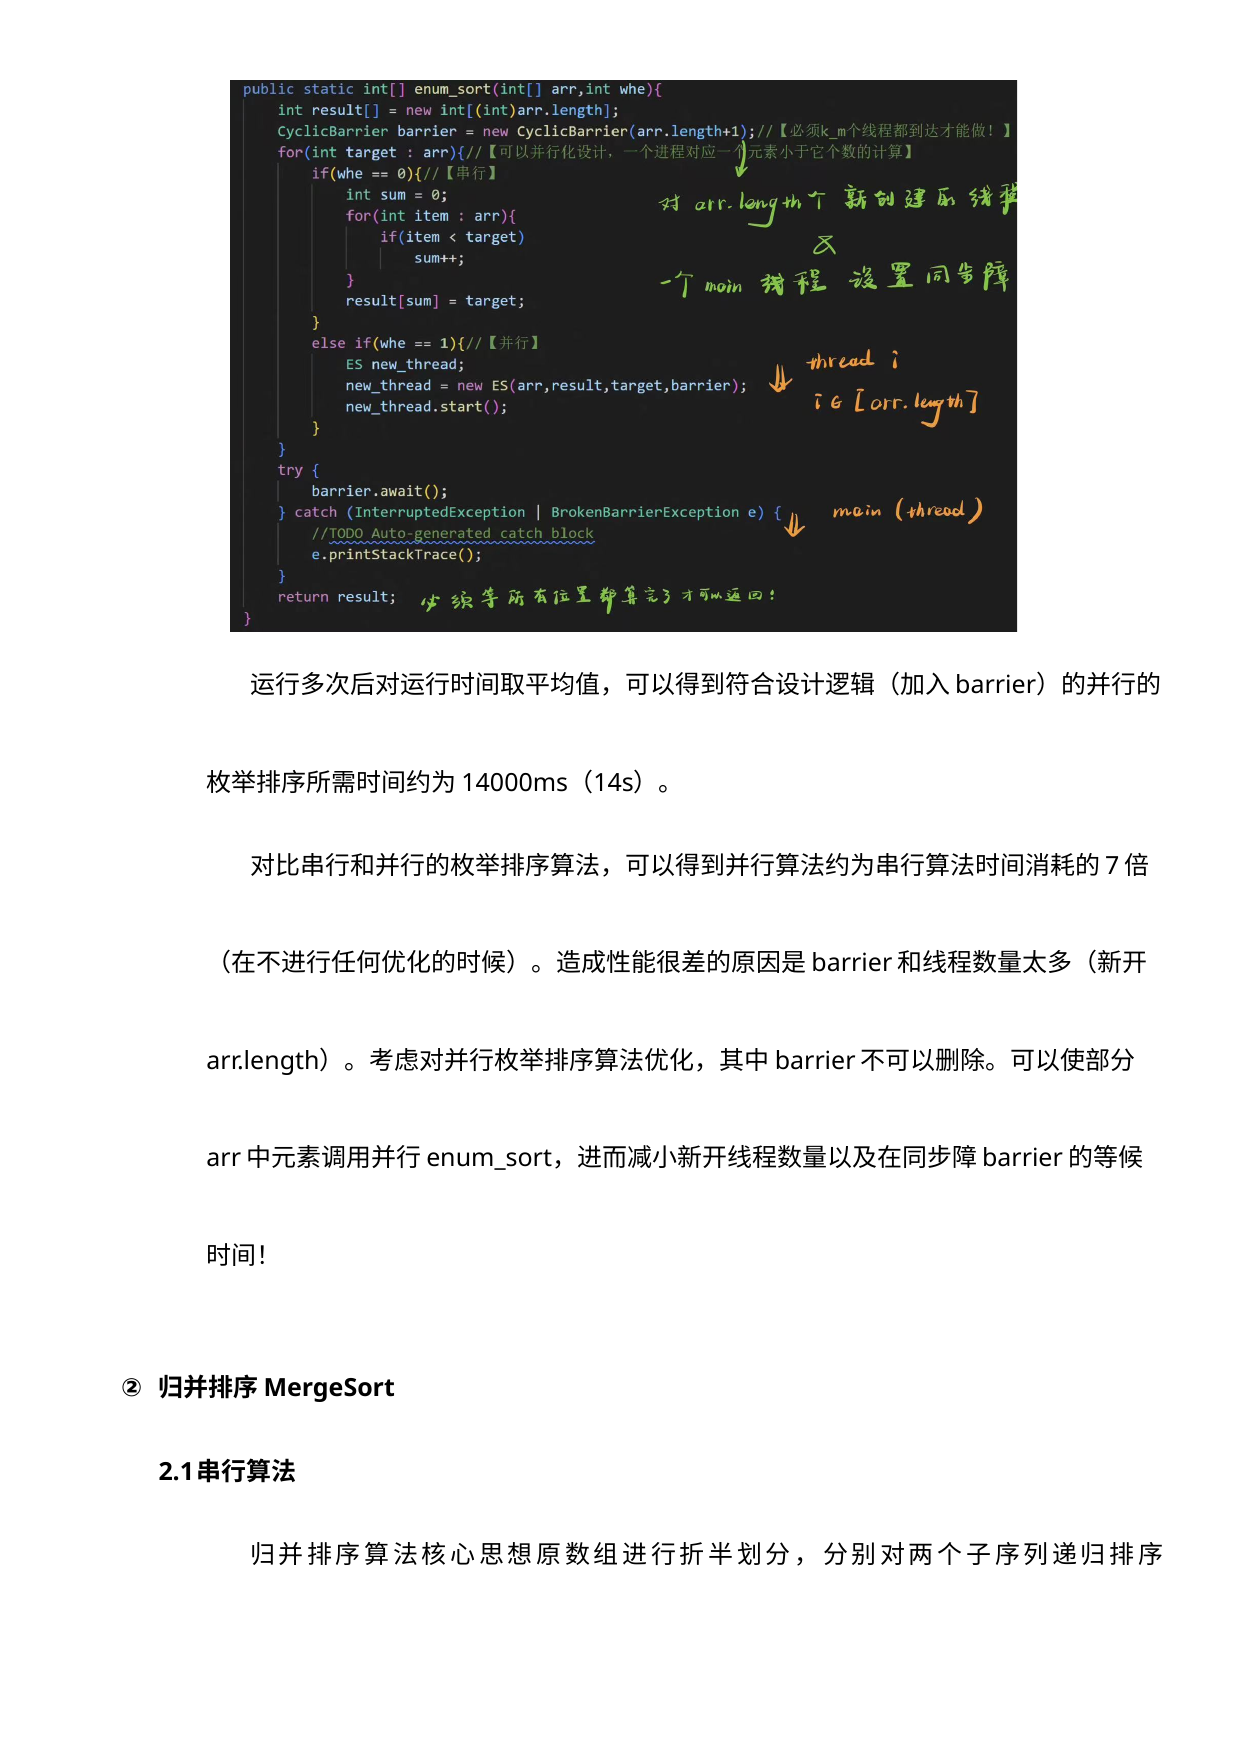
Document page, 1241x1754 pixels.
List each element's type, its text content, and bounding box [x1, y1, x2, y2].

text 运行多次后对运行时间取平均值，可以得到符合设计逻辑（加入barrier）的并行的枚举排序所需时间约为14000ms（14s）。 [206, 650, 1165, 813]
list 串行算法 [158, 1437, 1165, 1502]
list 归并排序MergeSort [121, 1353, 1165, 1418]
list 归并排序算法核心思想原数组进行折半划分，分别对两个子序列递归排序Merge_Sort后再进行两子序列的合并Merge。复杂度下限是O(n·logn)。其算法伪代码如下所示。 [206, 1520, 1165, 1585]
picture [230, 80, 1018, 632]
text 对比串行和并行的枚举排序算法，可以得到并行算法约为串行算法时间消耗的7倍（在不进行任何优化的时候）。造成性能很差的原因是barrier和线程数量太多（新开arr.length）。考虑对并行枚举排序算法优化，其中barrier不可以删除。可以使部分arr中元素调用并行enum_sort，进而减小新开线程数量以及在同步障barrier的等候时间！ [206, 831, 1165, 1286]
